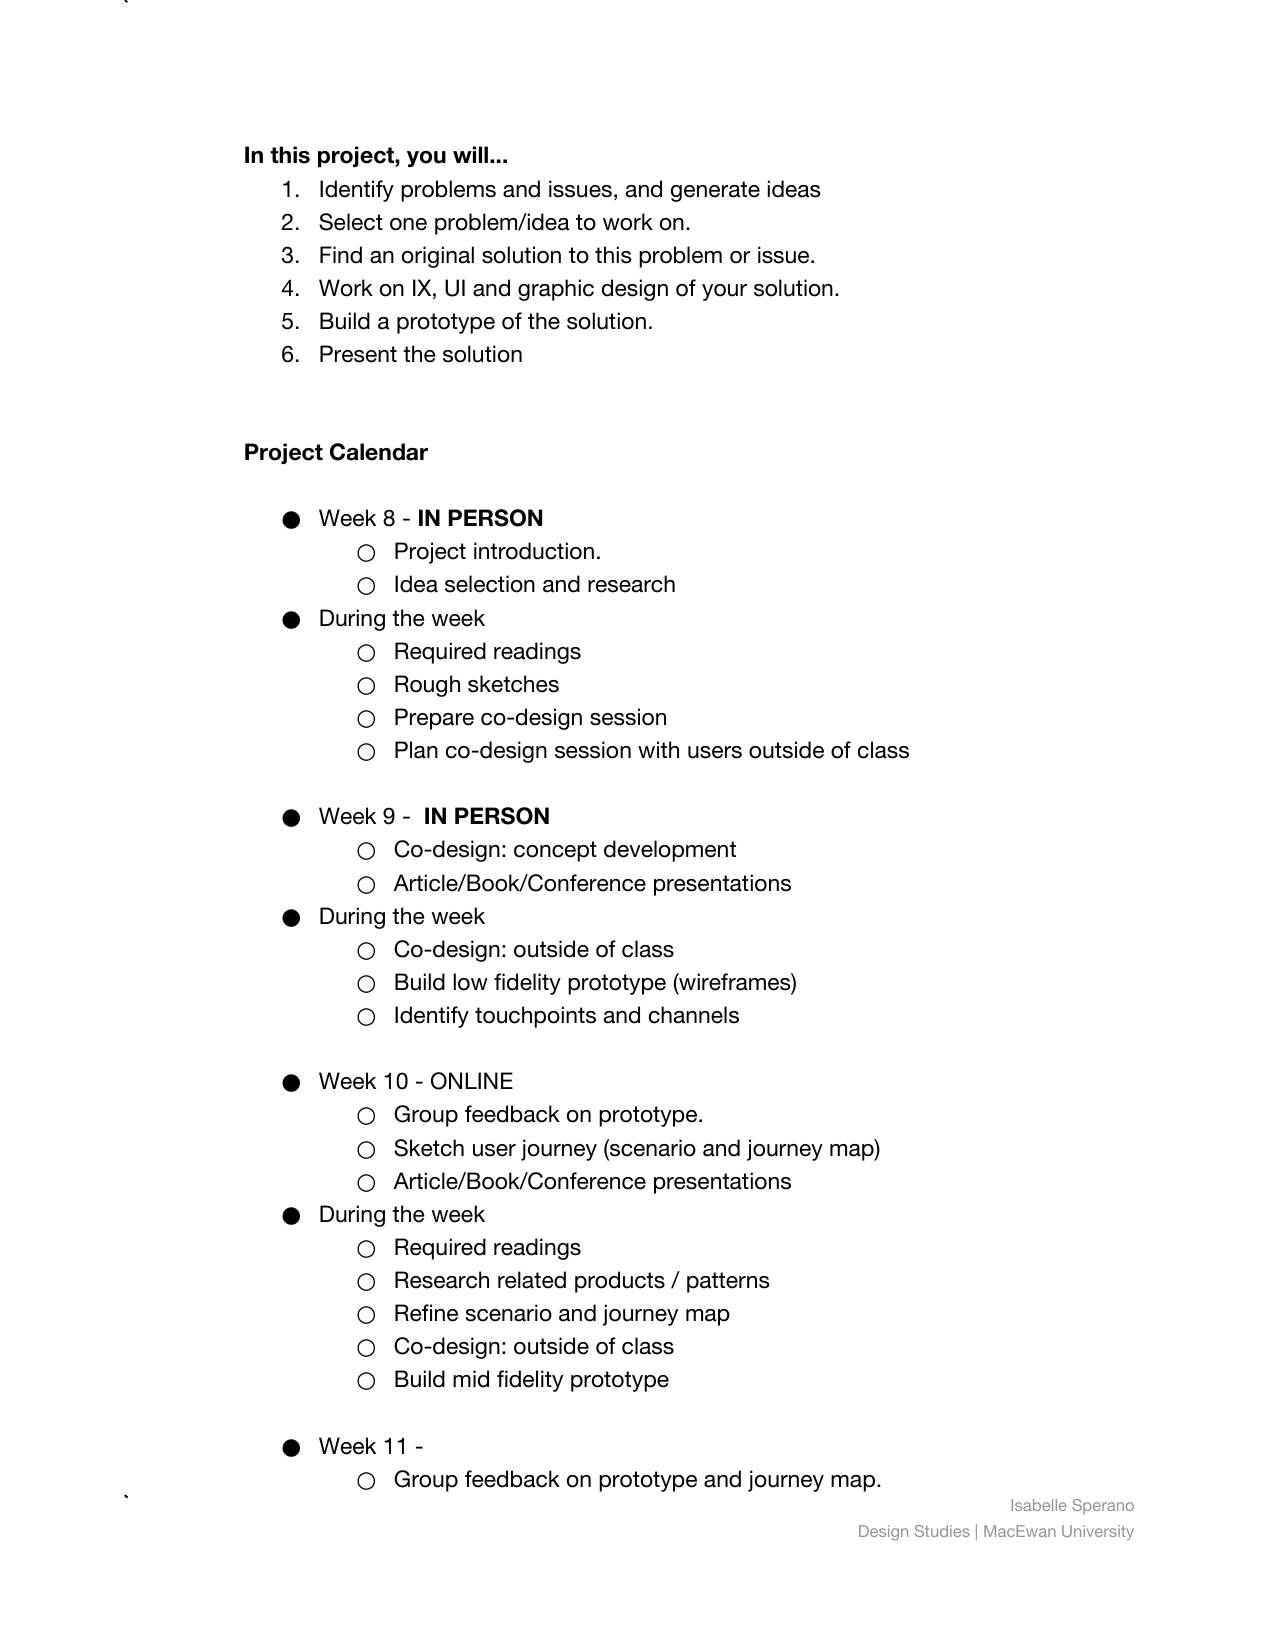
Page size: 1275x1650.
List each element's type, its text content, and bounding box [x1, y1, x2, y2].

list Build low fidelity prototype (wireframes) [356, 968, 1137, 997]
list Co-design: outside of class [356, 1332, 1137, 1361]
list Refine scenario and journey map [356, 1299, 1137, 1328]
list Work on IX, UI and graphic design of your solution. [281, 274, 1137, 303]
list Article/Book/Conference presentations [356, 1167, 1137, 1196]
list During the week [281, 604, 1137, 633]
list Project introduction. [356, 537, 1137, 566]
list Prepare co-design session [356, 703, 1137, 732]
list Sketch user journey (scenario and journey map) [356, 1134, 1137, 1163]
list Article/Book/Conference presentations [356, 869, 1137, 898]
list Find an original solution to this problem or issue. [281, 241, 1137, 270]
list Co-design: concept development [356, 836, 1137, 864]
list Rough sketches [356, 670, 1137, 699]
text In this project, you will... [244, 142, 1137, 171]
list Present the solution [281, 340, 1137, 369]
list Idea selection and research [356, 571, 1137, 599]
list Build a prototype of the solution. [281, 307, 1137, 336]
list Identify problems and issues, and generate ideas [281, 175, 1137, 204]
list Research related products / patterns [356, 1266, 1137, 1295]
list Identify touchpoints and channels [356, 1001, 1137, 1030]
list Week 11 - [281, 1432, 1137, 1461]
list Week 8 - IN PERSON [281, 504, 1137, 533]
list Group feedback on prototype. [356, 1101, 1137, 1129]
list Group feedback on prototype and journey map. [356, 1465, 1137, 1494]
list Required readings [356, 637, 1137, 666]
list Week 10 - ONLINE [281, 1067, 1137, 1096]
list Week 9 - IN PERSON [281, 802, 1137, 831]
list During the week [281, 902, 1137, 931]
list Build mid fidelity prototype [356, 1366, 1137, 1394]
list During the week [281, 1200, 1137, 1229]
list Plan co-design session with users outside of class [356, 736, 1137, 765]
list Co-design: outside of class [356, 935, 1137, 964]
list Required readings [356, 1233, 1137, 1262]
list Select one problem/idea to work on. [281, 208, 1137, 237]
text Project Calendar [244, 438, 1137, 467]
